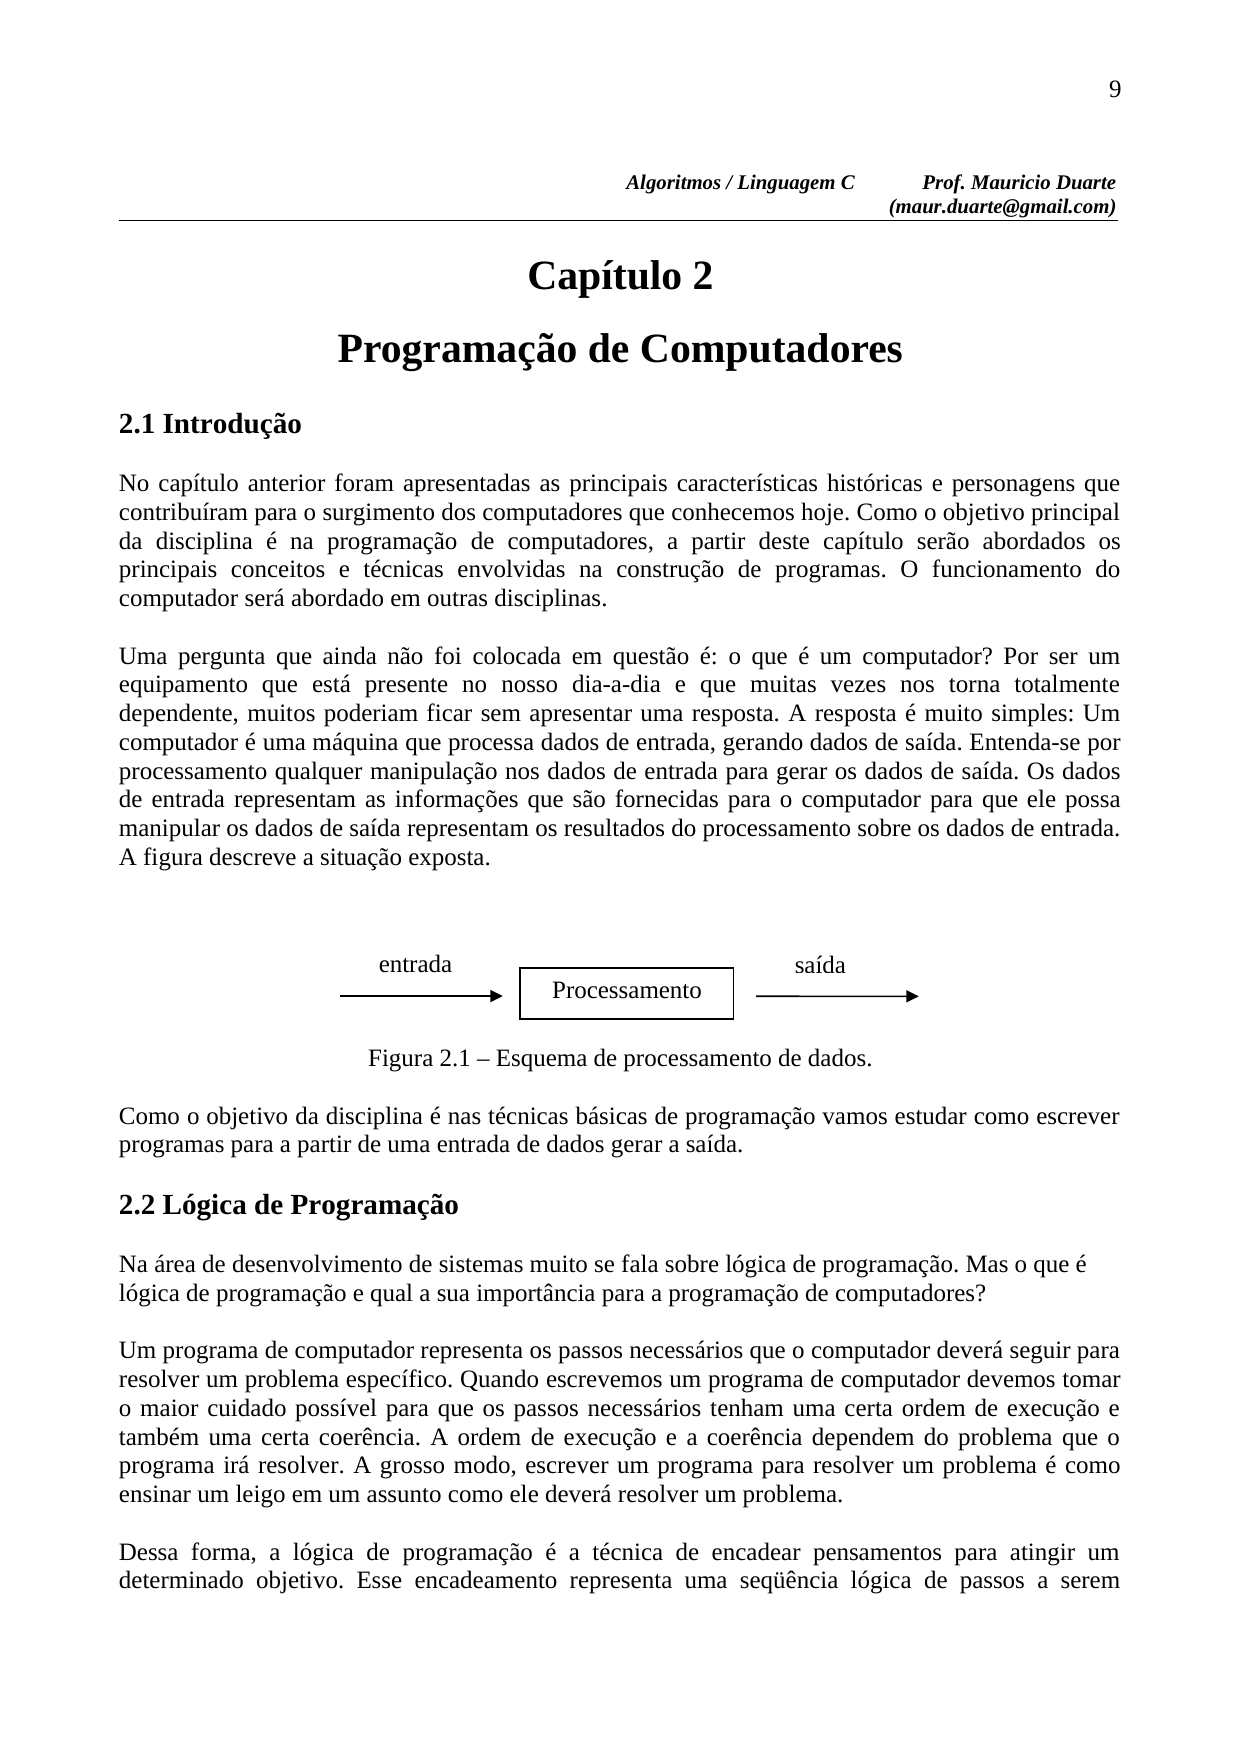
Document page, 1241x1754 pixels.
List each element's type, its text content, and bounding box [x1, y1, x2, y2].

text Como o objetivo da disciplina é nas técnicas básicas de programação vamos estudar como escrever programas para a partir de uma entrada de dados gerar a saída. [119, 1101, 1121, 1158]
text Figura 2.1 – Esquema de processamento de dados. [119, 1043, 1121, 1072]
text Um programa de computador representa os passos necessários que o computador deverá seguir para resolver um problema específico. Quando escrevemos um programa de computador devemos tomar o maior cuidado possível para que os passos necessários tenham uma certa ordem de execução e também uma certa coerência. A ordem de execução e a coerência dependem do problema que o programa irá resolver. A grosso modo, escrever um programa para resolver um problema é como ensinar um leigo em um assunto como ele deverá resolver um problema. [119, 1336, 1121, 1508]
subtitle Programação de Computadores [119, 323, 1121, 371]
text No capítulo anterior foram apresentadas as principais características históricas e personagens que contribuíram para o surgimento dos computadores que conhecemos hoje. Como o objetivo principal da disciplina é na programação de computadores, a partir deste capítulo serão abordados os principais conceitos e técnicas envolvidas na construção de programas. O funcionamento do computador será abordado em outras disciplinas. [119, 468, 1121, 612]
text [119, 1537, 1121, 1594]
subtitle 2.2 Lógica de Programação [119, 1187, 1121, 1221]
subtitle 2.1 Introdução [119, 406, 1121, 439]
text Capítulo 2 [119, 250, 1121, 298]
text Uma pergunta que ainda não foi colocada em questão é: o que é um computador? Por ser um equipamento que está presente no nosso dia-a-dia e que muitas vezes nos torna totalmente dependente, muitos poderiam ficar sem apresentar uma resposta. A resposta é muito simples: Um computador é uma máquina que processa dados de entrada, gerando dados de saída. Entenda-se por processamento qualquer manipulação nos dados de entrada para gerar os dados de saída. Os dados de entrada representam as informações que são fornecidas para o computador para que ele possa manipular os dados de saída representam os resultados do processamento sobre os dados de entrada. A figura descreve a situação exposta. [119, 641, 1121, 871]
text Na área de desenvolvimento de sistemas muito se fala sobre lógica de programação. Mas o que é lógica de programação e qual a sua importância para a programação de computadores? [119, 1249, 1121, 1307]
